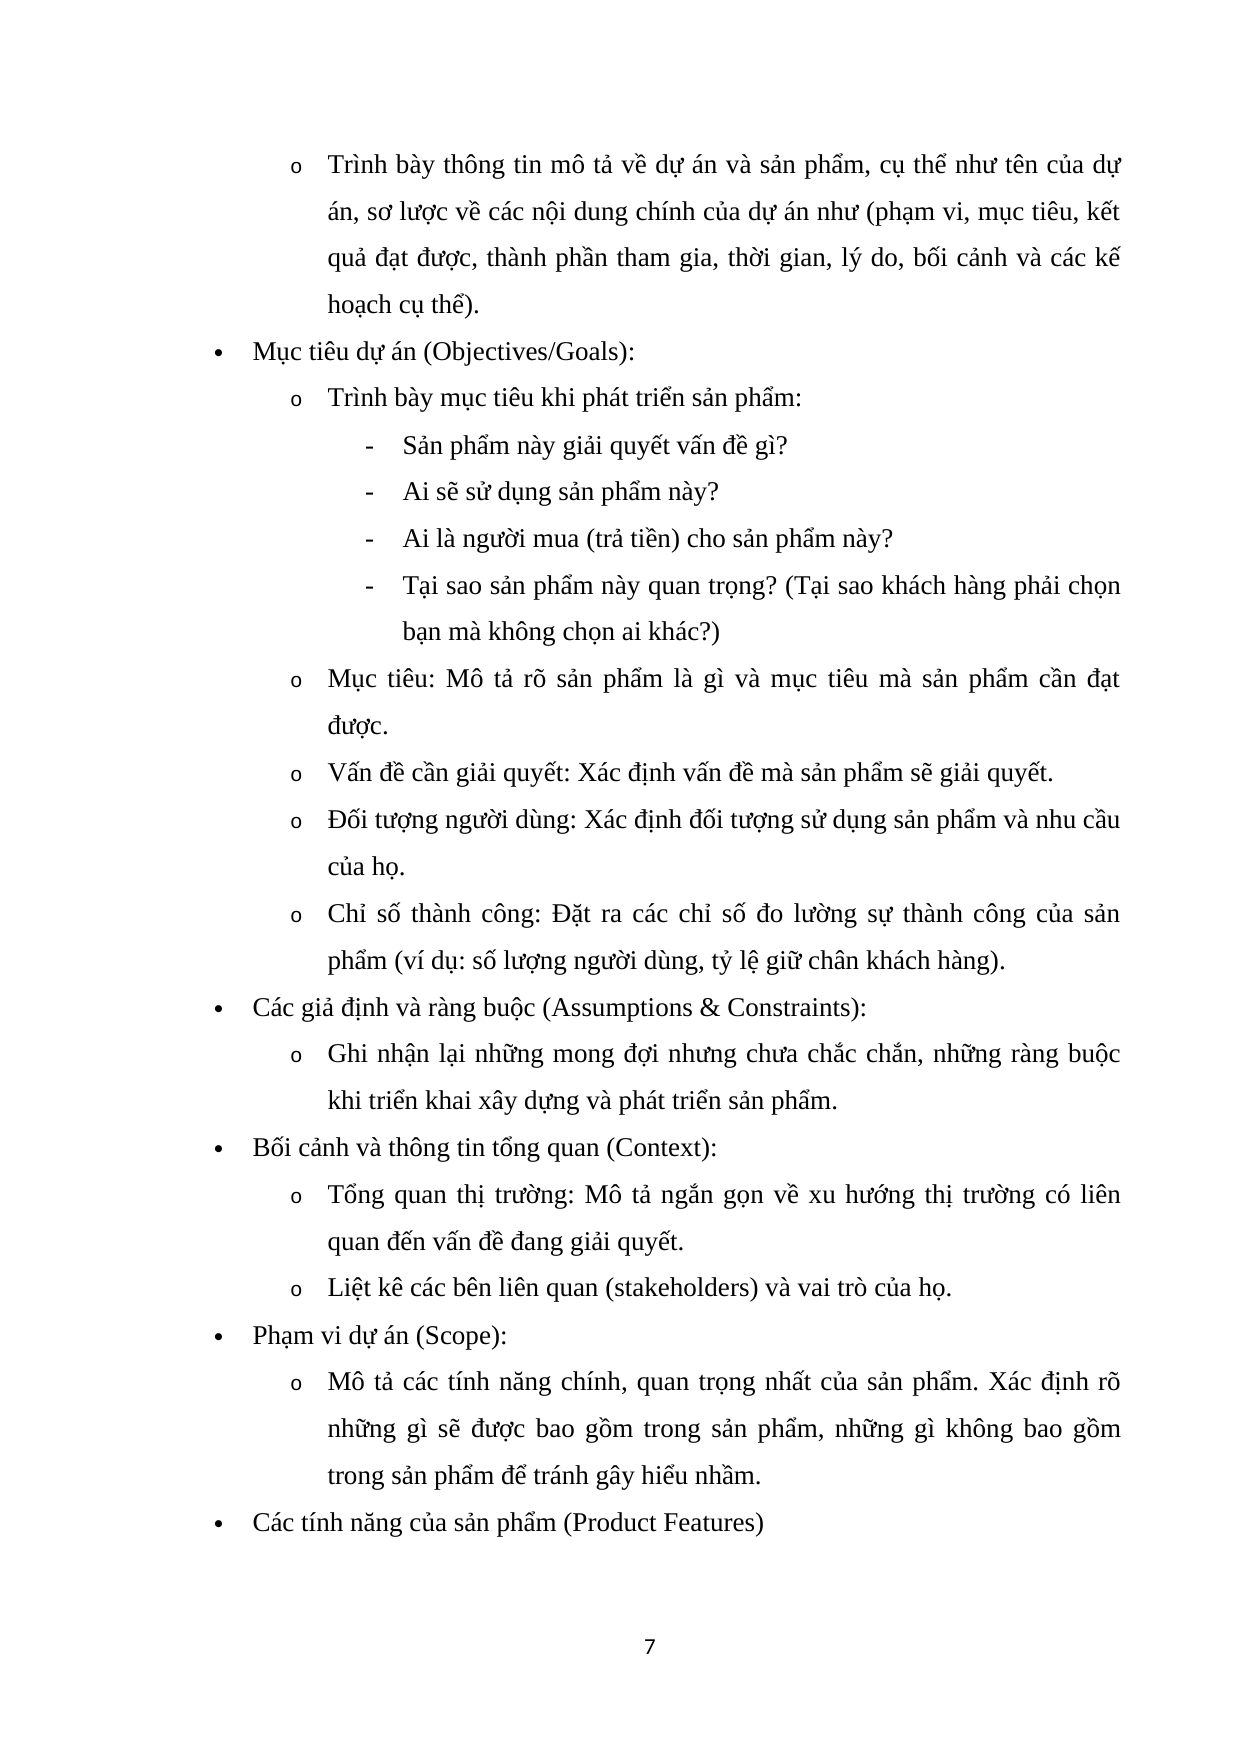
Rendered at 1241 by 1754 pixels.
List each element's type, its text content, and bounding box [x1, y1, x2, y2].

list Các giả định và ràng buộc (Assumptions & Constraints): [215, 991, 1122, 1022]
list Trình bày mục tiêu khi phát triển sản phẩm: [290, 381, 1122, 413]
list Sản phẩm này giải quyết vấn đề gì? [365, 429, 1122, 460]
list Liệt kê các bên liên quan (stakeholders) và vai trò của họ. [290, 1271, 1122, 1303]
list Vấn đề cần giải quyết: Xác định vấn đề mà sản phẩm sẽ giải quyết. [290, 756, 1122, 787]
list Ai là người mua (trả tiền) cho sản phẩm này? [365, 522, 1122, 553]
list Tại sao sản phẩm này quan trọng? (Tại sao khách hàng phải chọn bạn mà không chọn ai khác?) [365, 569, 1122, 647]
list Trình bày thông tin mô tả về dự án và sản phẩm, cụ thể như tên của dự án, sơ lược về các nội dung chính của dự án như (phạm vi, mục tiêu, kết quả đạt được, thành phần tham gia, thời gian, lý do, bối cảnh và các kế hoạch cụ thể). [290, 148, 1122, 319]
list Ai sẽ sử dụng sản phẩm này? [365, 475, 1122, 507]
list Mô tả các tính năng chính, quan trọng nhất của sản phẩm. Xác định rõ những gì sẽ được bao gồm trong sản phẩm, những gì không bao gồm trong sản phẩm để tránh gây hiểu nhầm. [290, 1365, 1122, 1490]
list Bối cảnh và thông tin tổng quan (Context): [215, 1131, 1122, 1162]
list Tổng quan thị trường: Mô tả ngắn gọn về xu hướng thị trường có liên quan đến vấn đề đang giải quyết. [290, 1178, 1122, 1256]
list Ghi nhận lại những mong đợi nhưng chưa chắc chắn, những ràng buộc khi triển khai xây dựng và phát triển sản phẩm. [290, 1037, 1122, 1116]
list Mục tiêu: Mô tả rõ sản phẩm là gì và mục tiêu mà sản phẩm cần đạt được. [290, 662, 1122, 740]
list Các tính năng của sản phẩm (Product Features) [215, 1506, 1122, 1537]
list Mục tiêu dự án (Objectives/Goals): [215, 335, 1122, 366]
list Đối tượng người dùng: Xác định đối tượng sử dụng sản phẩm và nhu cầu của họ. [290, 803, 1122, 881]
list Chỉ số thành công: Đặt ra các chỉ số đo lường sự thành công của sản phẩm (ví dụ: số lượng người dùng, tỷ lệ giữ chân khách hàng). [290, 897, 1122, 975]
list Phạm vi dự án (Scope): [215, 1319, 1122, 1350]
